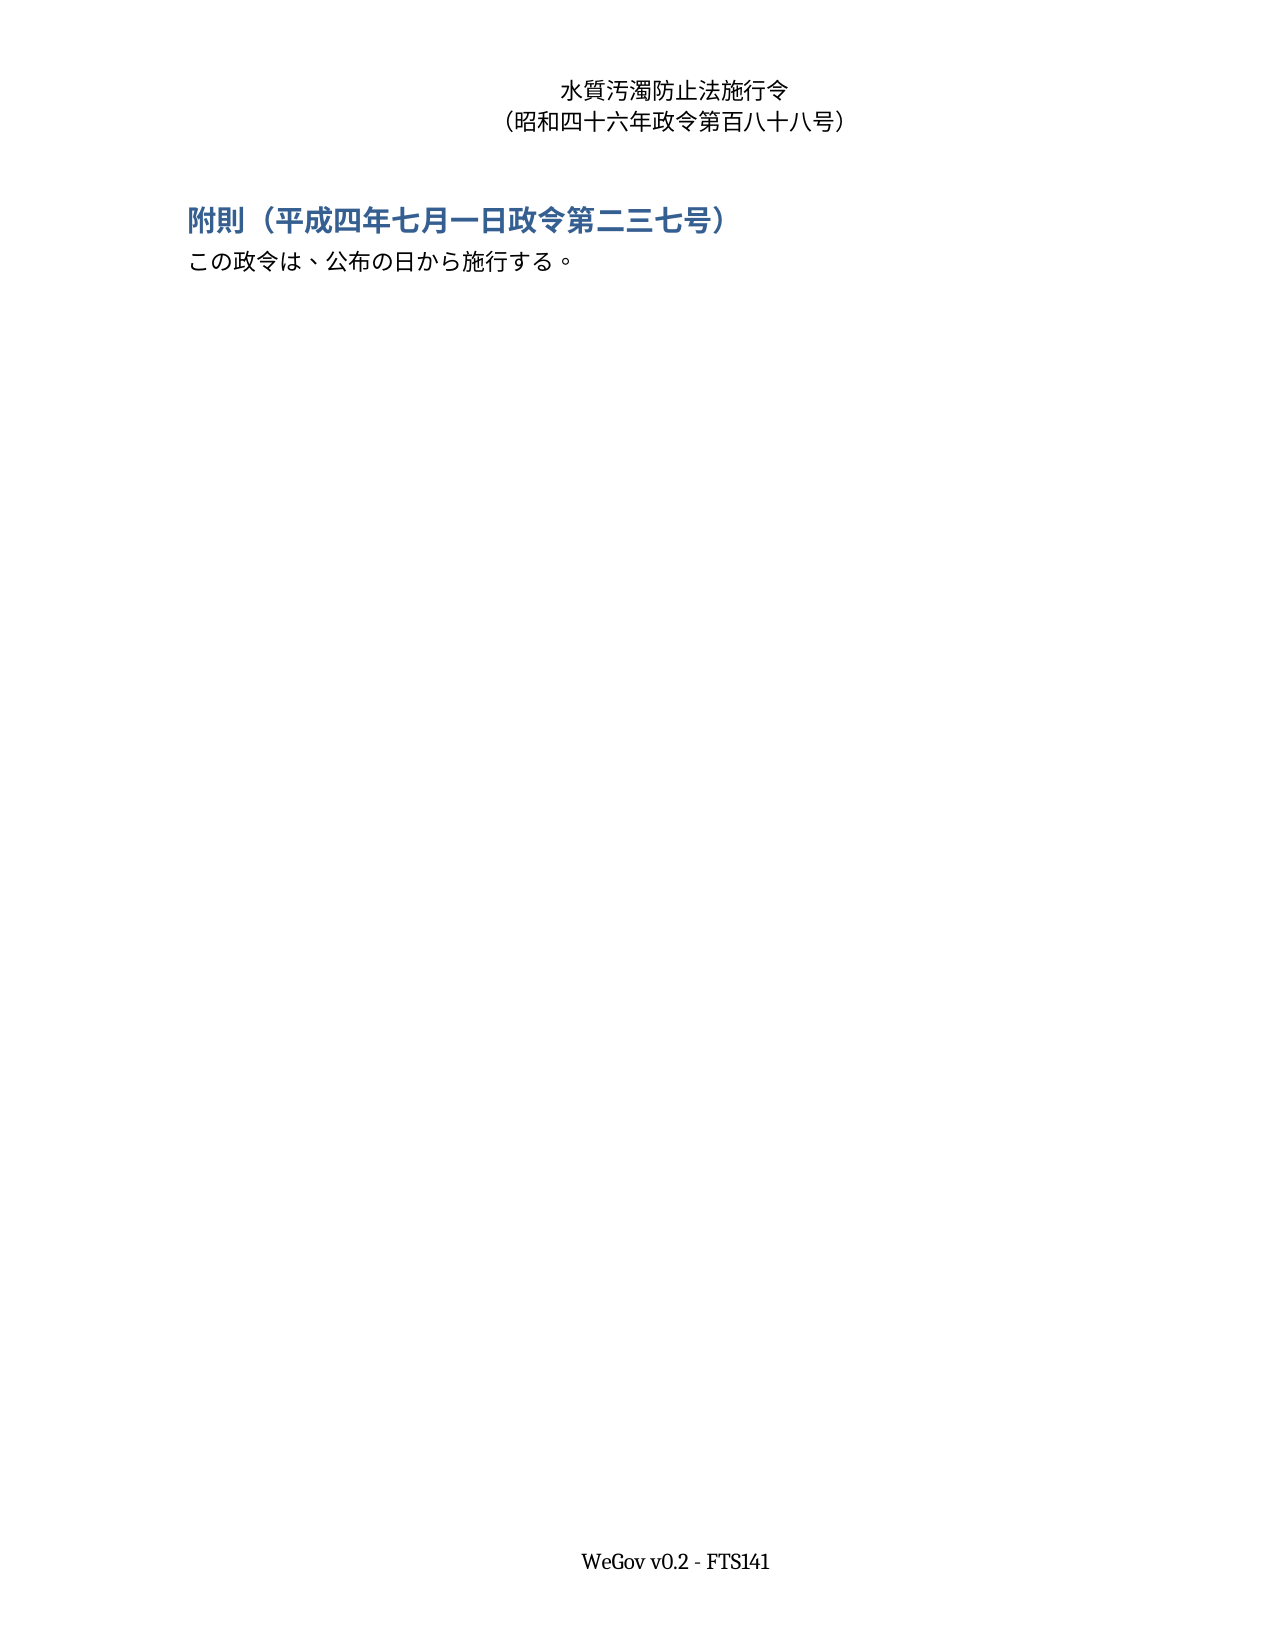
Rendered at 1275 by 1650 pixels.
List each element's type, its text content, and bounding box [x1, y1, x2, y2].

subtitle 附則（平成四年七月一日政令第二三七号） [187, 200, 1087, 240]
text この政令は、公布の日から施行する。 [187, 246, 1087, 277]
